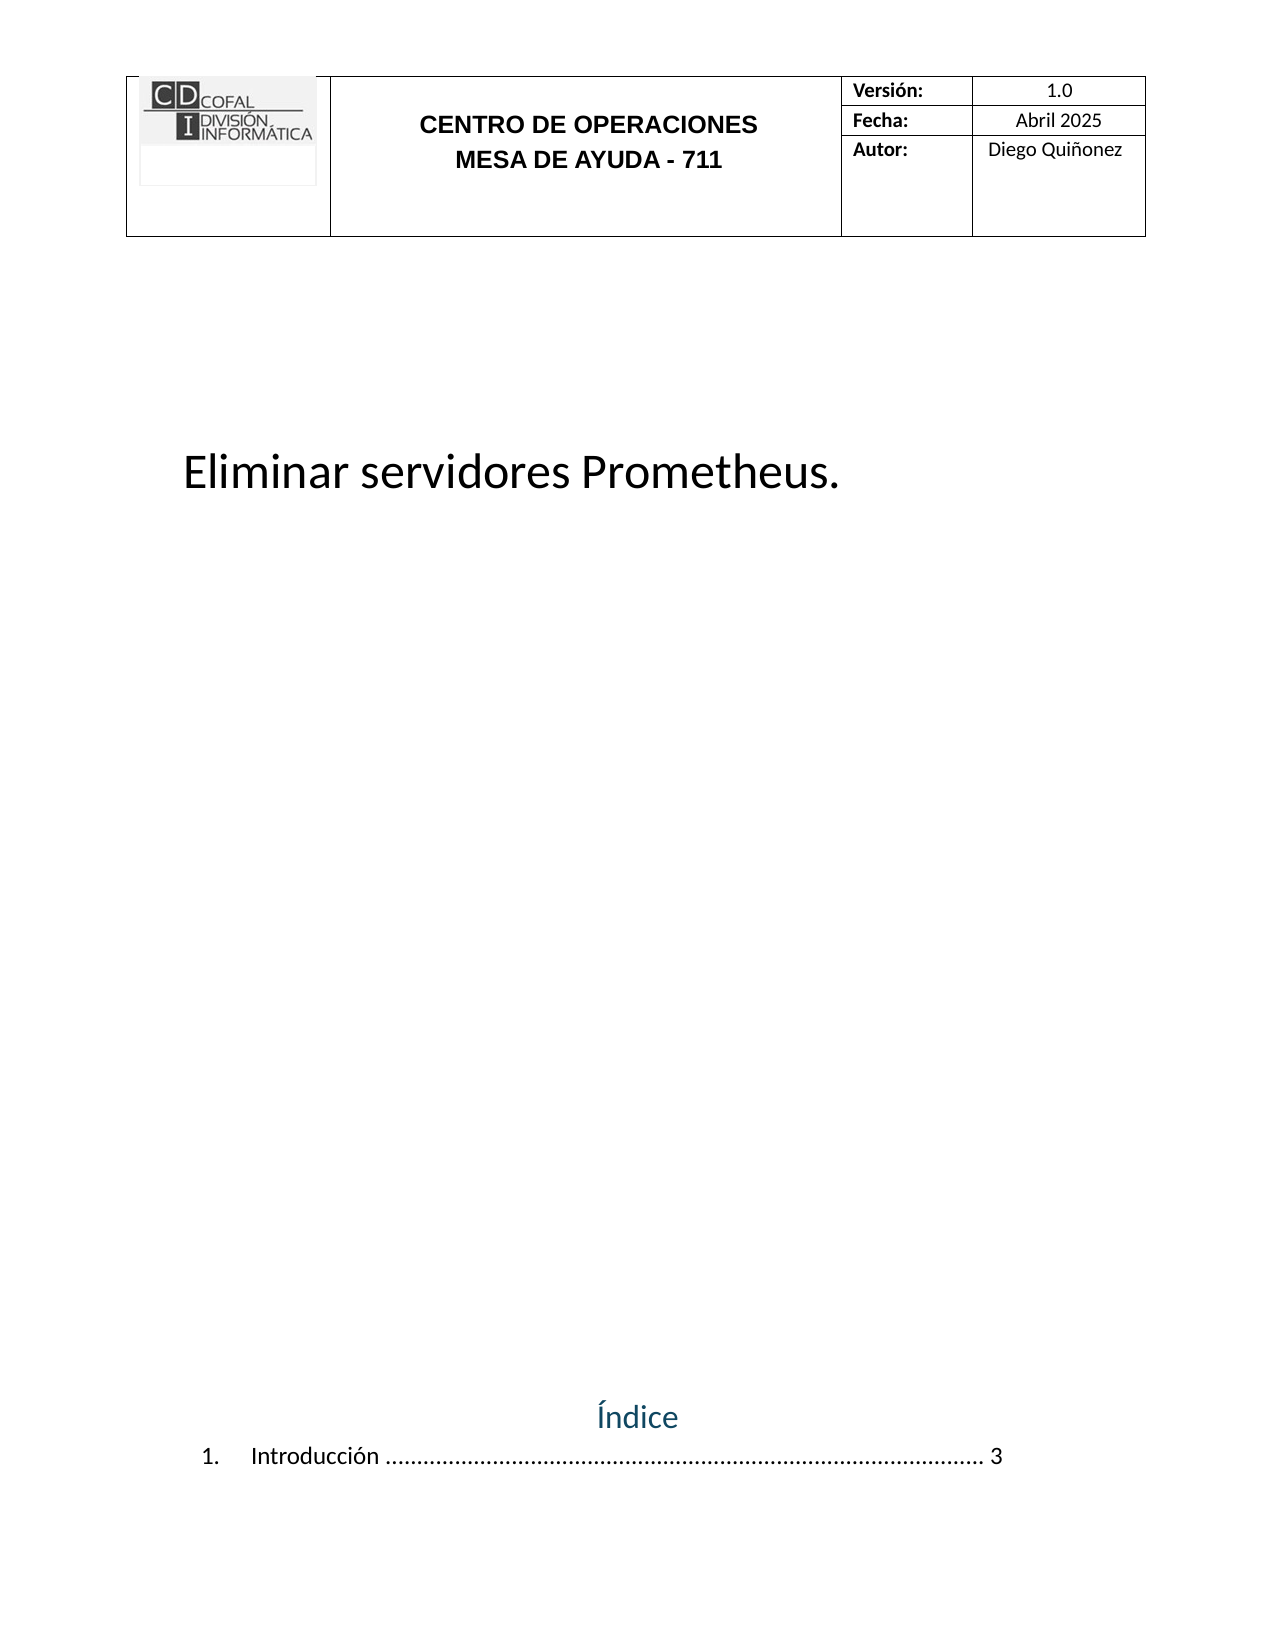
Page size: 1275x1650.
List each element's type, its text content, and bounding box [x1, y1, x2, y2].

list Introducción ............................................................................................... 3 [201, 1440, 1122, 1471]
text Índice [177, 1396, 1098, 1437]
text Eliminar servidores Prometheus. [177, 440, 949, 501]
picture [141, 77, 316, 146]
